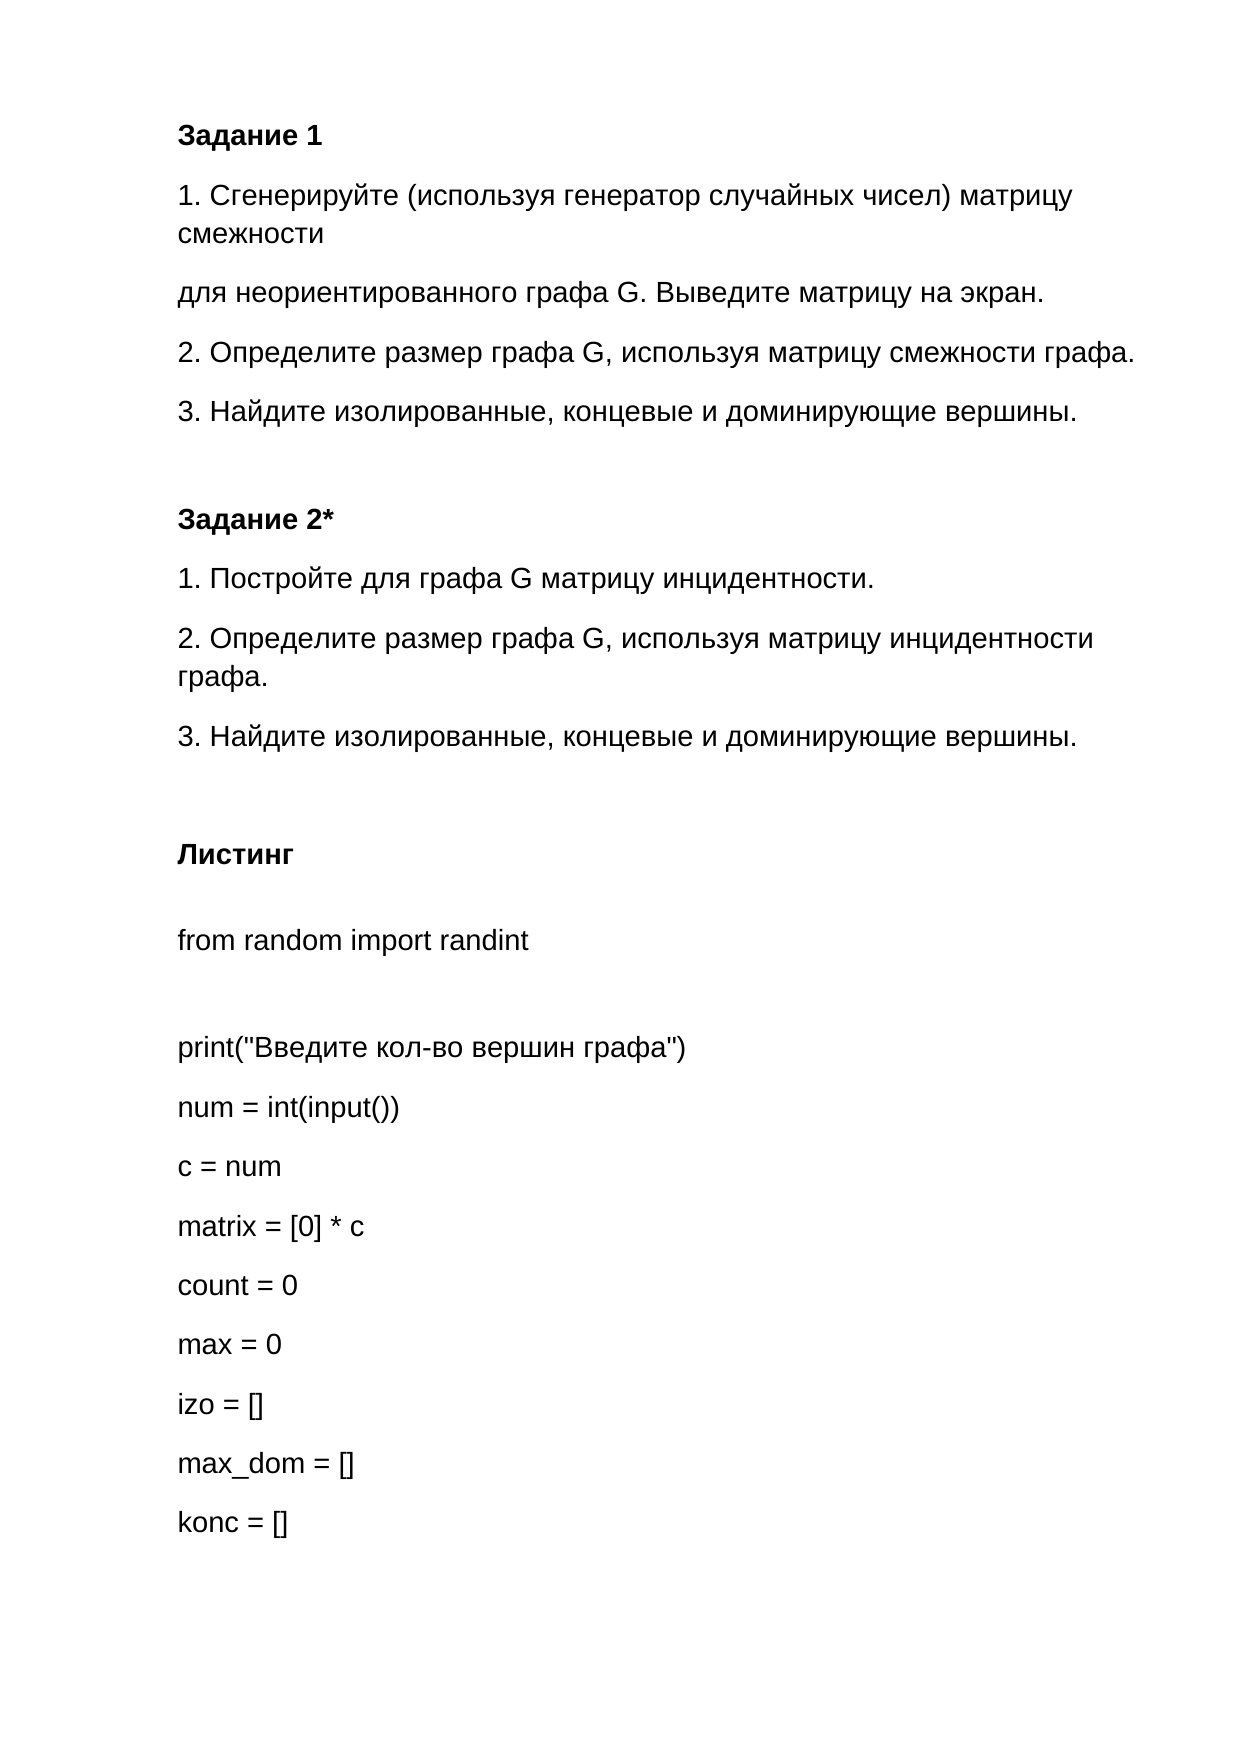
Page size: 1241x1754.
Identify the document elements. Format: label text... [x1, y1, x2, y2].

text Задание 1 [177, 118, 1152, 152]
text from random import randint [177, 923, 1152, 956]
text izo = [] [177, 1387, 1152, 1420]
text для неориентированного графа G. Выведите матрицу на экран. [177, 275, 1152, 309]
text max = 0 [177, 1327, 1152, 1361]
text num = int(input()) [177, 1090, 1152, 1123]
text matrix = [0] * c [177, 1208, 1152, 1242]
text print("Введите кол-во вершин графа") [177, 1030, 1152, 1064]
text 2. Определите размер графа G, используя матрицу инцидентности графа. [177, 621, 1152, 693]
text 1. Сгенерируйте (используя генератор случайных чисел) матрицу смежности [177, 177, 1152, 249]
text count = 0 [177, 1268, 1152, 1301]
text 3. Найдите изолированные, концевые и доминирующие вершины. [177, 718, 1152, 752]
text konc = [] [177, 1505, 1152, 1539]
text Задание 2* [177, 502, 1152, 535]
text 2. Определите размер графа G, используя матрицу смежности графа. [177, 335, 1152, 368]
text c = num [177, 1149, 1152, 1183]
text 1. Постройте для графа G матрицу инцидентности. [177, 561, 1152, 595]
text 3. Найдите изолированные, концевые и доминирующие вершины. [177, 394, 1152, 428]
text max_dom = [] [177, 1446, 1152, 1479]
text Листинг [177, 837, 1152, 898]
